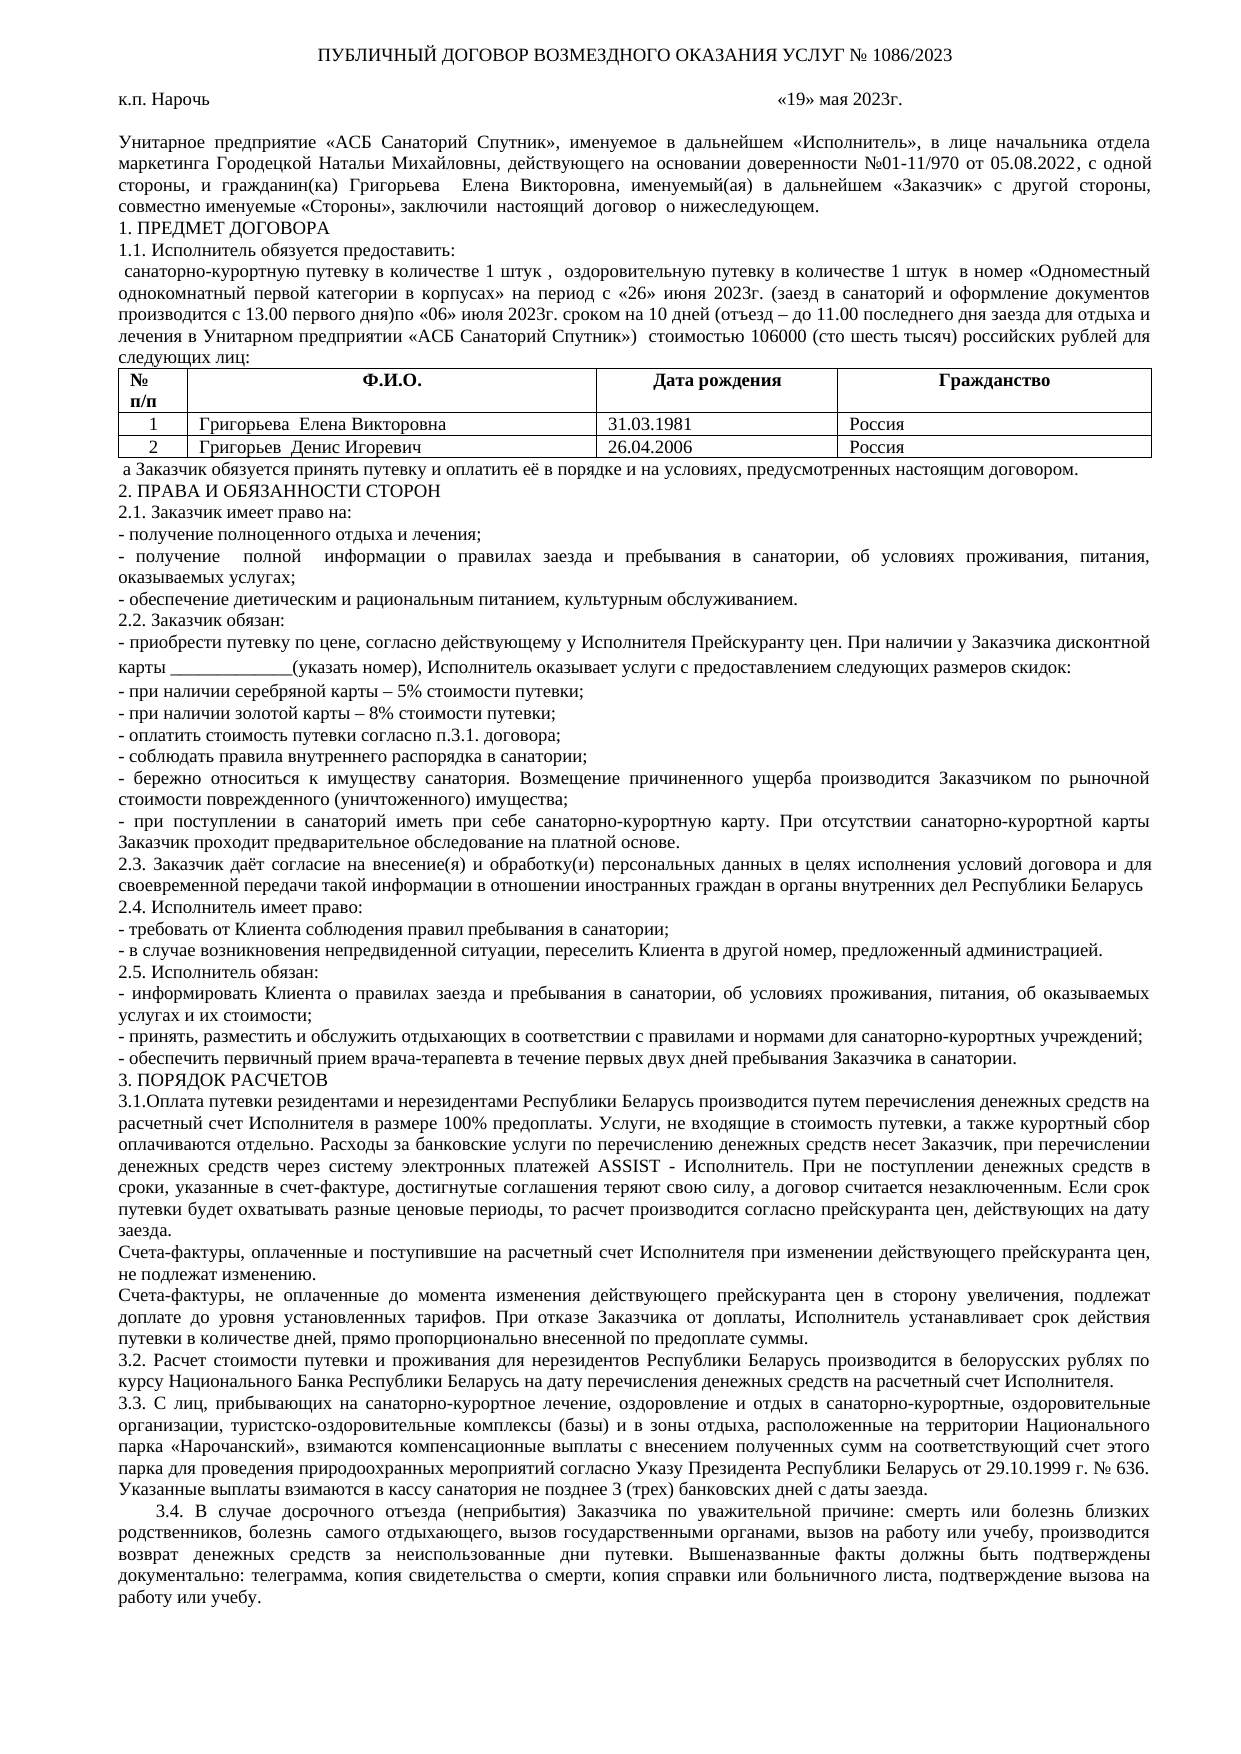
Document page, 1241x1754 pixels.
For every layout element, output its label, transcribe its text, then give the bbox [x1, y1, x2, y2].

table_cell 26.04.2006 [597, 436, 837, 457]
text - получение полноценного отдыха и лечения; [118, 523, 1152, 544]
table_header № п/п [119, 369, 187, 412]
text - приобрести путевку по цене, согласно действующему у Исполнителя Прейскуранту цен. При наличии у Заказчика дисконтной карты _____________(указать номер), Исполнитель оказывает услуги с предоставлением следующих размеров скидок: [118, 631, 1152, 677]
text 2. ПРАВА И ОБЯЗАННОСТИ СТОРОН [118, 480, 1152, 501]
text к.п. Нарочь «19» мая 2023г. [118, 87, 1152, 109]
text 3. ПОРЯДОК РАСЧЕТОВ [118, 1068, 1152, 1090]
text 3.1.Оплата путевки резидентами и нерезидентами Республики Беларусь производится путем перечисления денежных средств на расчетный счет Исполнителя в размере 100% предоплаты. Услуги, не входящие в стоимость путевки, а также курортный сбор оплачиваются отдельно. Расходы за банковские услуги по перечислению денежных средств несет Заказчик, при перечислении денежных средств через систему электронных платежей ASSIST - Исполнитель. При не поступлении денежных средств в сроки, указанные в счет-фактуре, достигнутые соглашения теряют свою силу, а договор считается незаключенным. Если срок путевки будет охватывать разные ценовые периоды, то расчет производится согласно прейскуранта цен, действующих на дату заезда. [118, 1090, 1152, 1241]
text ПУБЛИЧНЫЙ ДОГОВОР ВОЗМЕЗДНОГО ОКАЗАНИЯ УСЛУГ № 1086/2023 [118, 44, 1152, 66]
table_cell 2 [119, 436, 187, 457]
text - при поступлении в санаторий иметь при себе санаторно-курортную карту. При отсутствии санаторно-курортной карты Заказчик проходит предварительное обследование на платной основе. [118, 810, 1152, 853]
text санаторно-курортную путевку в количестве 1 штук , оздоровительную путевку в количестве 1 штук в номер «Одноместный однокомнатный первой категории в корпусах» на период с «26» июня 2023г. (заезд в санаторий и оформление документов производится с 13.00 первого дня)по «06» июля 2023г. сроком на 10 дней (отъезд – до 11.00 последнего дня заезда для отдыха и лечения в Унитарном предприятии «АСБ Санаторий Спутник») стоимостью 106000 (сто шесть тысяч) российских рублей для следующих лиц: [118, 260, 1152, 368]
text - принять, разместить и обслужить отдыхающих в соответствии с правилами и нормами для санаторно-курортных учреждений; [118, 1025, 1152, 1047]
table_cell Россия [838, 413, 1151, 434]
text 3.3. С лиц, прибывающих на санаторно-курортное лечение, оздоровление и отдых в санаторно-курортные, оздоровительные организации, туристско-оздоровительные комплексы (базы) и в зоны отдыха, расположенные на территории Национального парка «Нарочанский», взимаются компенсационные выплаты с внесением полученных сумм на соответствующий счет этого парка для проведения природоохранных мероприятий согласно Указу Президента Республики Беларусь от 29.10.1999 г. № 636. Указанные выплаты взимаются в кассу санатория не позднее 3 (трех) банковских дней с даты заезда. [118, 1392, 1152, 1500]
text 2.4. Исполнитель имеет право: [118, 896, 1152, 917]
text а Заказчик обязуется принять путевку и оплатить её в порядке и на условиях, предусмотренных настоящим договором. [118, 458, 1152, 480]
text Счета-фактуры, оплаченные и поступившие на расчетный счет Исполнителя при изменении действующего прейскуранта цен, не подлежат изменению. [118, 1241, 1152, 1284]
text - информировать Клиента о правилах заезда и пребывания в санатории, об условиях проживания, питания, об оказываемых услугах и их стоимости; [118, 982, 1152, 1025]
table_cell Григорьев Денис Игоревич [188, 436, 596, 457]
text - обеспечить первичный прием врача-терапевта в течение первых двух дней пребывания Заказчика в санатории. [118, 1047, 1152, 1068]
text 1.1. Исполнитель обязуется предоставить: [118, 238, 1152, 260]
text - соблюдать правила внутреннего распорядка в санатории; [118, 745, 1152, 767]
table_cell Григорьева Елена Викторовна [188, 413, 596, 434]
text 2.1. Заказчик имеет право на: [118, 501, 1152, 523]
text - обеспечение диетическим и рациональным питанием, культурным обслуживанием. [118, 588, 1152, 609]
text 3.2. Расчет стоимости путевки и проживания для нерезидентов Республики Беларусь производится в белорусских рублях по курсу Национального Банка Республики Беларусь на дату перечисления денежных средств на расчетный счет Исполнителя. [118, 1349, 1152, 1392]
table_header Ф.И.О. [188, 369, 596, 412]
text - в случае возникновения непредвиденной ситуации, переселить Клиента в другой номер, предложенный администрацией. [118, 939, 1152, 961]
text - при наличии серебряной карты – 5% стоимости путевки; [118, 680, 1152, 702]
text - бережно относиться к имуществу санатория. Возмещение причиненного ущерба производится Заказчиком по рыночной стоимости поврежденного (уничтоженного) имущества; [118, 767, 1152, 810]
table_cell 31.03.1981 [597, 413, 837, 434]
table_header Дата рождения [597, 369, 837, 412]
table_cell 1 [119, 413, 187, 434]
text Унитарное предприятие «АСБ Санаторий Спутник», именуемое в дальнейшем «Исполнитель», в лице начальника отдела маркетинга Городецкой Натальи Михайловны, действующего на основании доверенности №01-11/970 от 05.08.2022, с одной стороны, и гражданин(ка) Григорьева Елена Викторовна, именуемый(ая) в дальнейшем «Заказчик» с другой стороны, совместно именуемые «Стороны», заключили настоящий договор о нижеследующем. [118, 131, 1152, 217]
text Счета-фактуры, не оплаченные до момента изменения действующего прейскуранта цен в сторону увеличения, подлежат доплате до уровня установленных тарифов. При отказе Заказчика от доплаты, Исполнитель устанавливает срок действия путевки в количестве дней, прямо пропорционально внесенной по предоплате суммы. [118, 1284, 1152, 1349]
text - требовать от Клиента соблюдения правил пребывания в санатории; [118, 917, 1152, 939]
table_header Гражданство [838, 369, 1151, 412]
text 1. ПРЕДМЕТ ДОГОВОРА [118, 217, 1152, 238]
table_cell Россия [838, 436, 1151, 457]
text - получение полной информации о правилах заезда и пребывания в санатории, об условиях проживания, питания, оказываемых услугах; [118, 544, 1152, 588]
list 3.4. В случае досрочного отъезда (неприбытия) Заказчика по уважительной причине: смерть или болезнь близких родственников, болезнь самого отдыхающего, вызов государственными органами, вызов на работу или учебу, производится возврат денежных средств за неиспользованные дни путевки. Вышеназванные факты должны быть подтверждены документально: телеграмма, копия свидетельства о смерти, копия справки или больничного листа, подтверждение вызова на работу или учебу. [118, 1500, 1152, 1607]
text 2.3. Заказчик даёт согласие на внесение(я) и обработку(и) персональных данных в целях исполнения условий договора и для своевременной передачи такой информации в отношении иностранных граждан в органы внутренних дел Республики Беларусь [118, 853, 1152, 896]
text 2.2. Заказчик обязан: [118, 609, 1152, 631]
text - при наличии золотой карты – 8% стоимости путевки; [118, 702, 1152, 723]
text 2.5. Исполнитель обязан: [118, 961, 1152, 982]
text - оплатить стоимость путевки согласно п.3.1. договора; [118, 723, 1152, 745]
